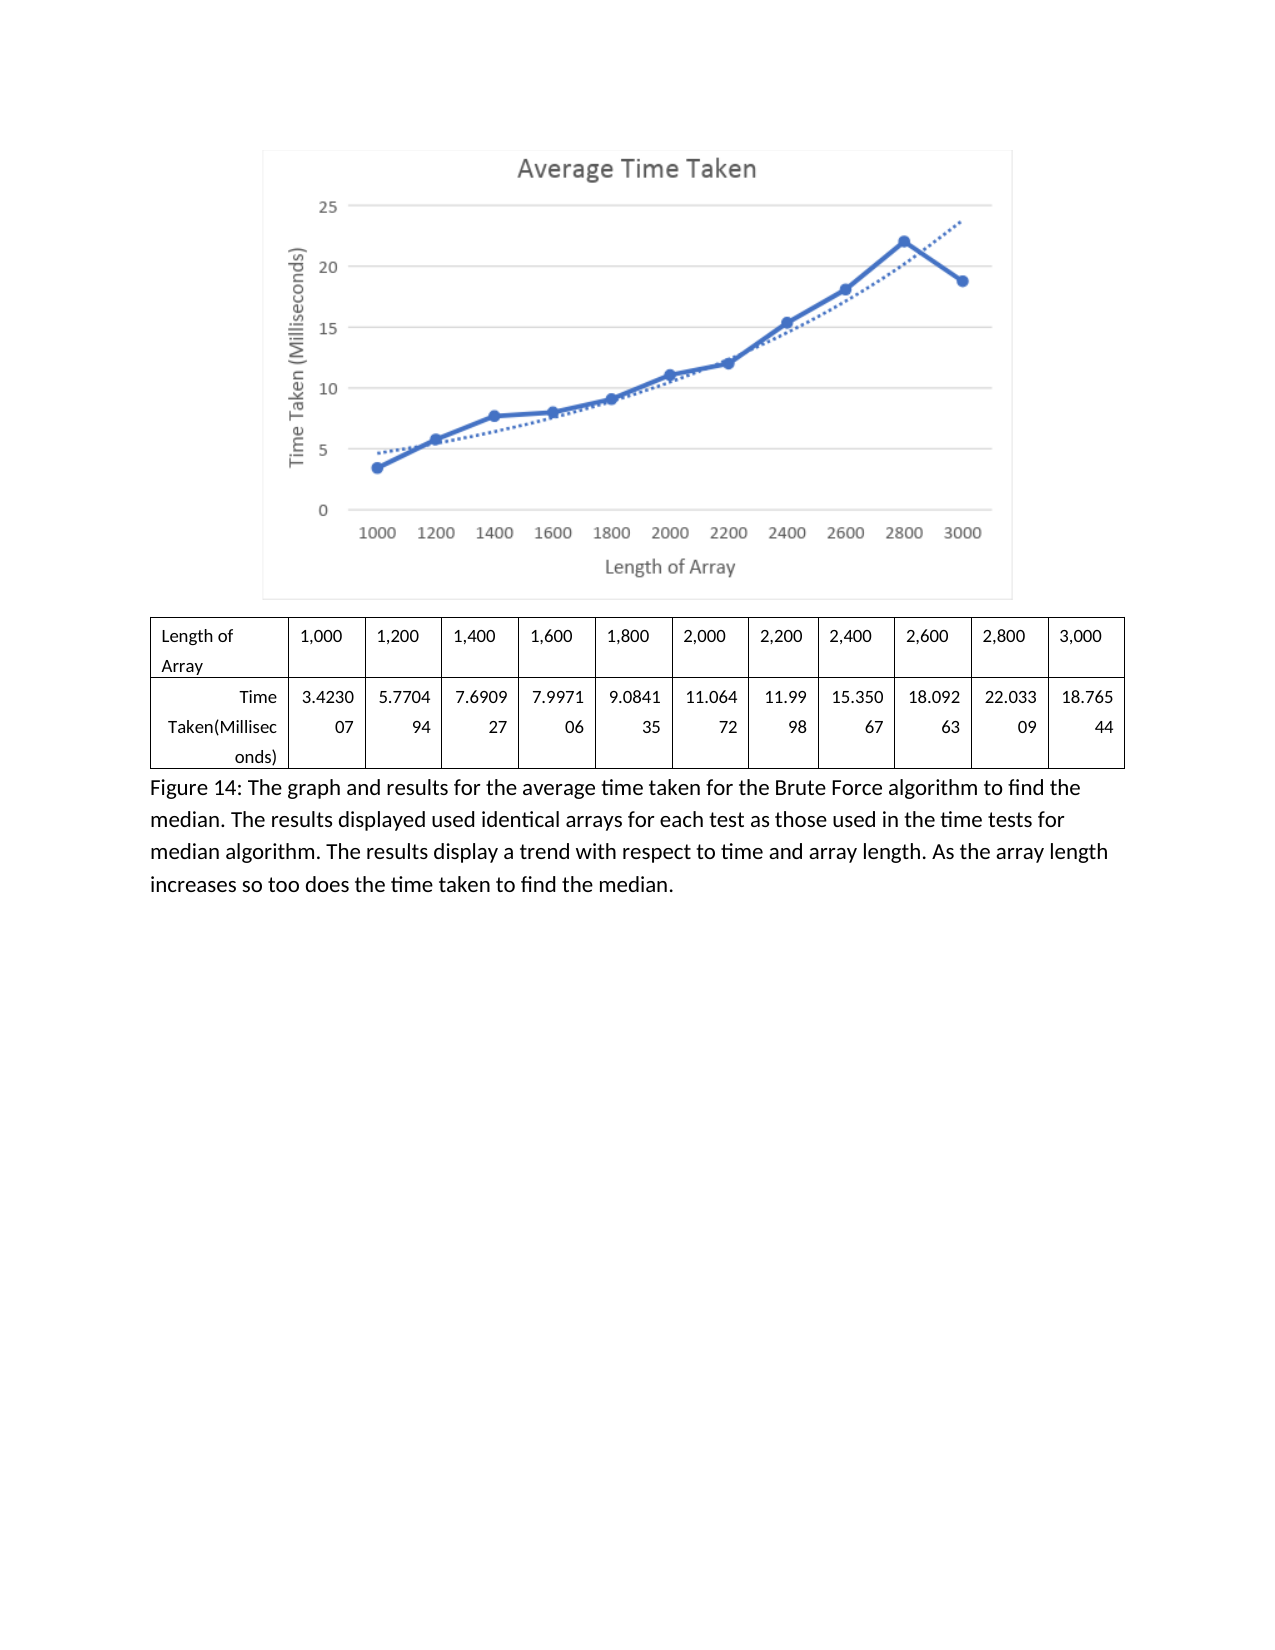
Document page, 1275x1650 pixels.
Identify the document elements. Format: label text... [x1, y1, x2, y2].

table_cell 7.997106 [519, 678, 595, 768]
table_cell 22.03309 [972, 678, 1048, 768]
table_header 1,800 [596, 618, 672, 677]
table_cell 11.9998 [749, 678, 818, 768]
table_header 2,800 [972, 618, 1048, 677]
table_header 2,000 [673, 618, 748, 677]
table_header 1,000 [289, 618, 365, 677]
table_cell 7.690927 [442, 678, 518, 768]
table_header 2,400 [819, 618, 894, 677]
table_cell 5.770494 [366, 678, 441, 768]
table_header Length of Array [151, 618, 288, 677]
table_cell 9.084135 [596, 678, 672, 768]
table_cell Time Taken(Milliseconds) [151, 678, 288, 768]
table_cell 15.35067 [819, 678, 894, 768]
table_header 1,600 [519, 618, 595, 677]
table_cell 11.06472 [673, 678, 748, 768]
table_cell 18.76544 [1049, 678, 1124, 768]
table_cell 3.423007 [289, 678, 365, 768]
table_header 2,600 [895, 618, 971, 677]
text Figure 14: The graph and results for the average time taken for the Brute Force algorithm to find the median. The results displayed used identical arrays for each test as those used in the time tests for median algorithm. The results display a trend with respect to time and array length. As the array length increases so too does the time taken to find the median. [150, 769, 1125, 898]
picture [262, 150, 1013, 600]
table_header 1,200 [366, 618, 441, 677]
table_header 2,200 [749, 618, 818, 677]
table_header 1,400 [442, 618, 518, 677]
table_cell 18.09263 [895, 678, 971, 768]
table_header 3,000 [1049, 618, 1124, 677]
